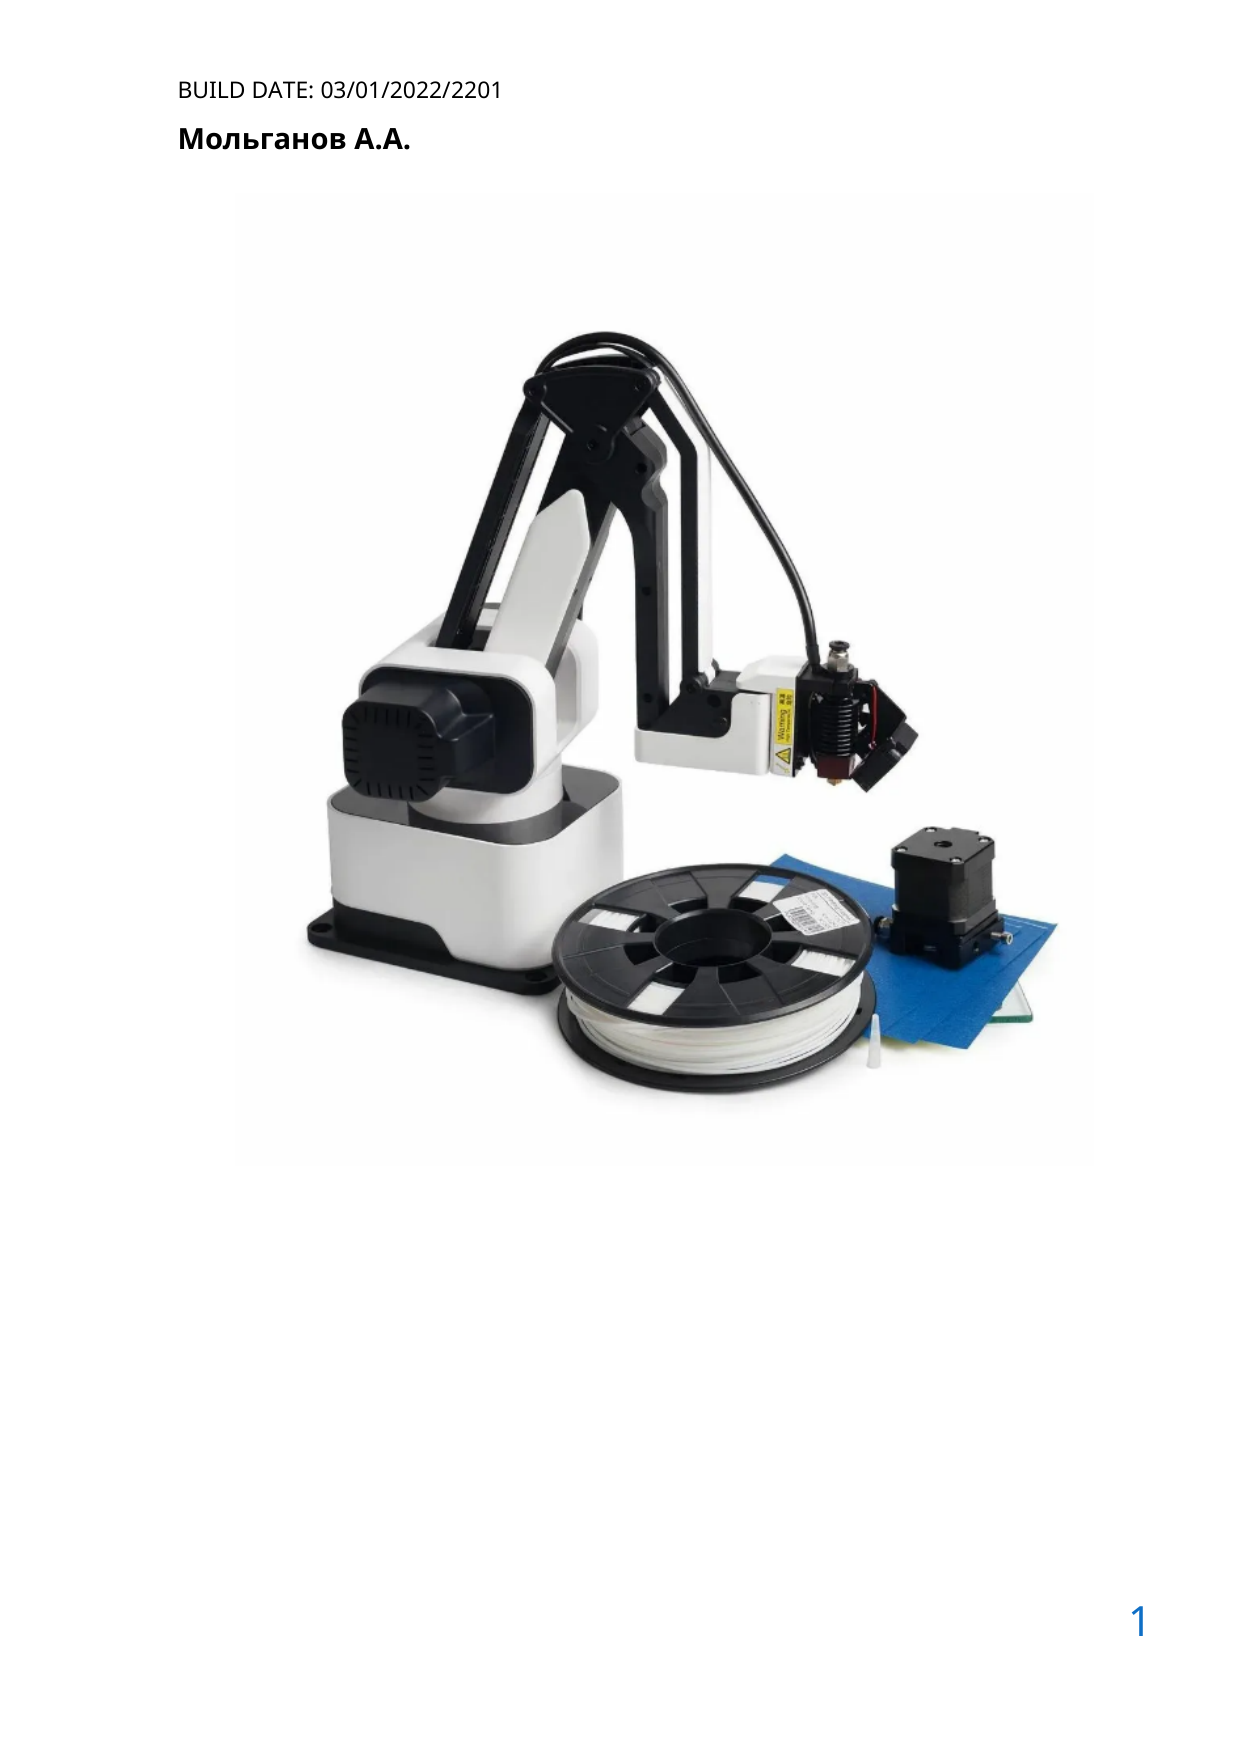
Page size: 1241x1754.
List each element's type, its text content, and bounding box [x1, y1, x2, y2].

text Мольганов А.А. [177, 118, 1152, 158]
